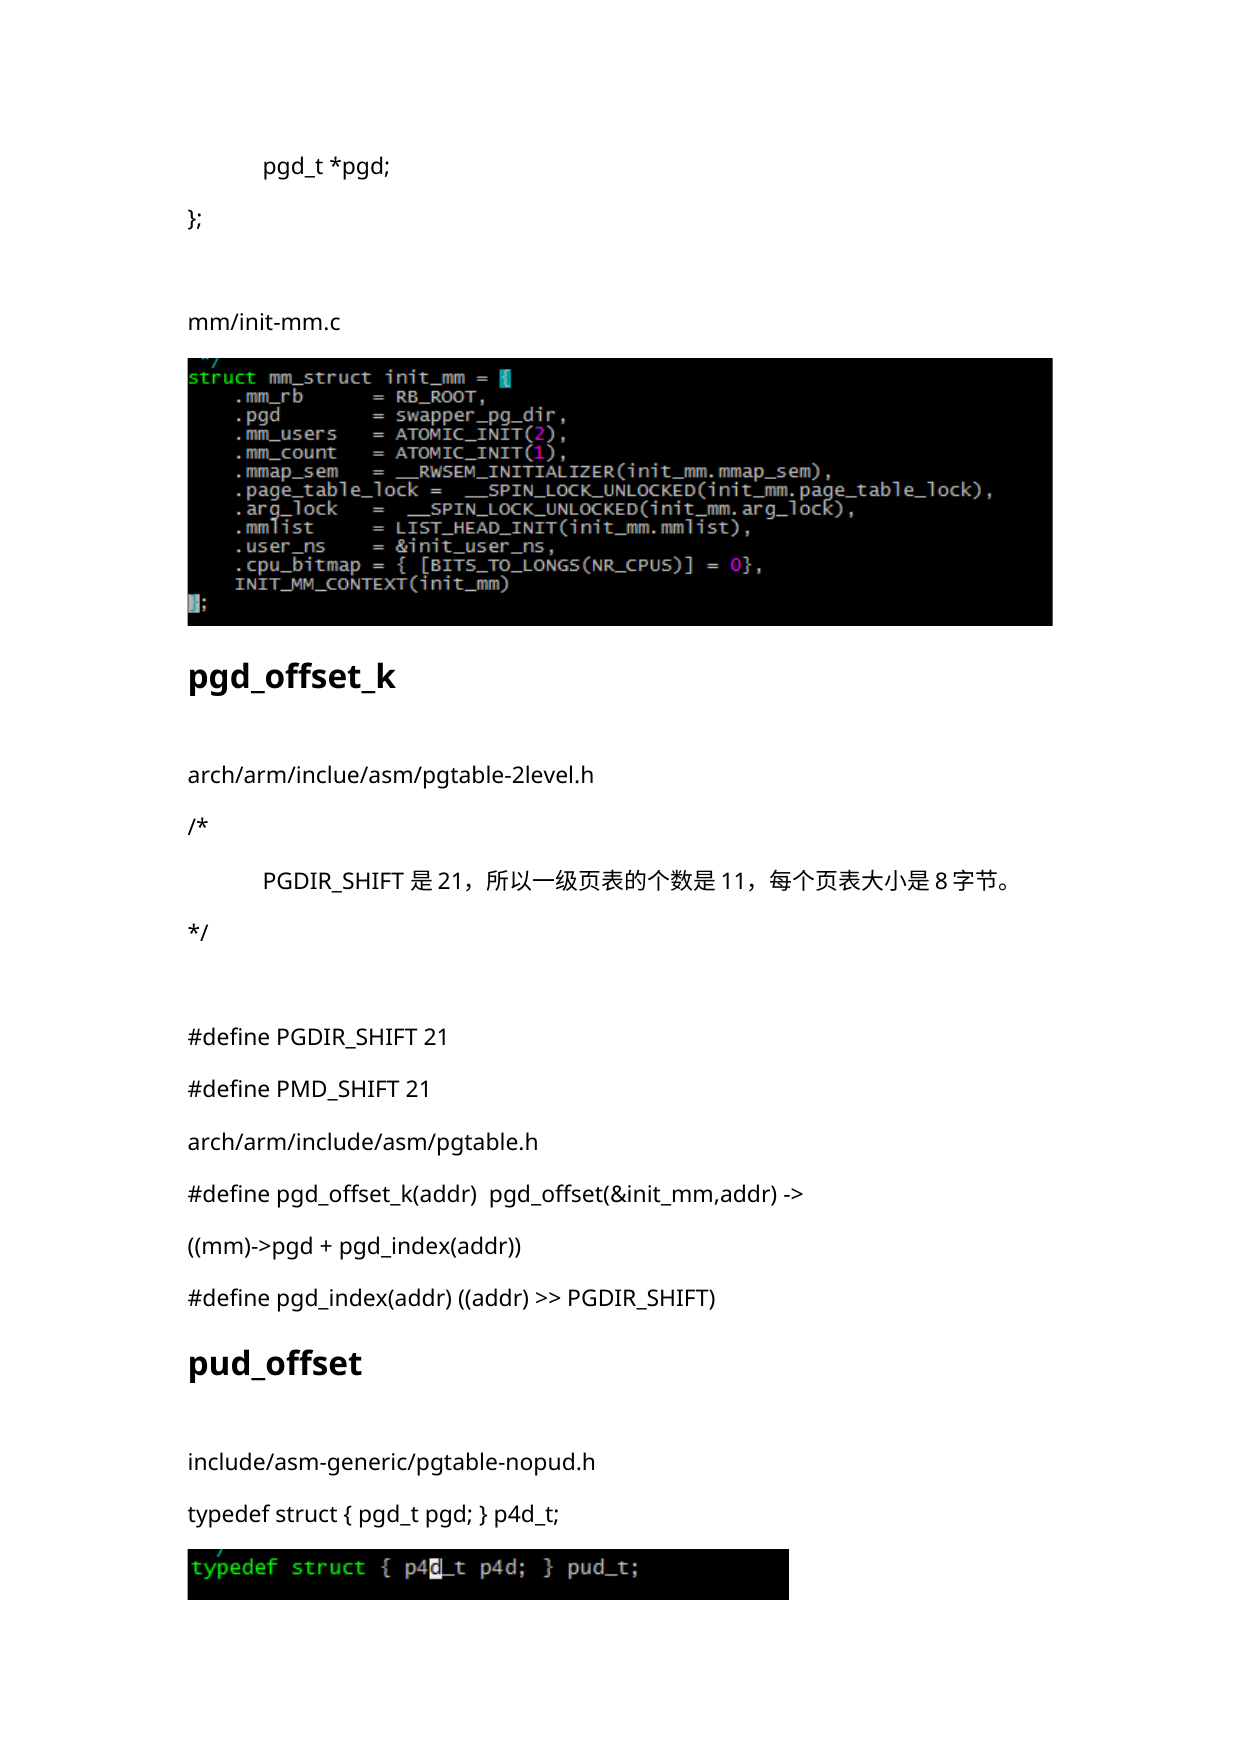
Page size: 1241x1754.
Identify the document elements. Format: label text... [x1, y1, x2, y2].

text PGDIR_SHIFT 是21，所以一级页表的个数是11，每个页表大小是8字节。 [187, 863, 1053, 896]
text */ [187, 917, 1053, 948]
picture [187, 1549, 789, 1600]
text mm/init-mm.c [187, 306, 1053, 337]
text typedef struct { pgd_t pgd; } p4d_t; [187, 1498, 1053, 1529]
text arch/arm/inclue/asm/pgtable-2level.h [187, 759, 1053, 790]
subtitle pud_offset [187, 1340, 1053, 1385]
text #define pgd_index(addr) ((addr) >> PGDIR_SHIFT) [187, 1282, 1053, 1313]
picture [187, 358, 1053, 626]
text /* [187, 811, 1053, 842]
text include/asm-generic/pgtable-nopud.h [187, 1446, 1053, 1477]
text #define pgd_offset_k(addr) pgd_offset(&init_mm,addr) -> [187, 1177, 1053, 1209]
text pgd_t *pgd; [187, 150, 1053, 181]
text #define PMD_SHIFT 21 [187, 1073, 1053, 1104]
text }; [187, 202, 1053, 233]
text arch/arm/include/asm/pgtable.h [187, 1125, 1053, 1157]
subtitle pgd_offset_k [187, 653, 1053, 698]
text ((mm)->pgd + pgd_index(addr)) [187, 1229, 1053, 1261]
text #define PGDIR_SHIFT 21 [187, 1021, 1053, 1052]
